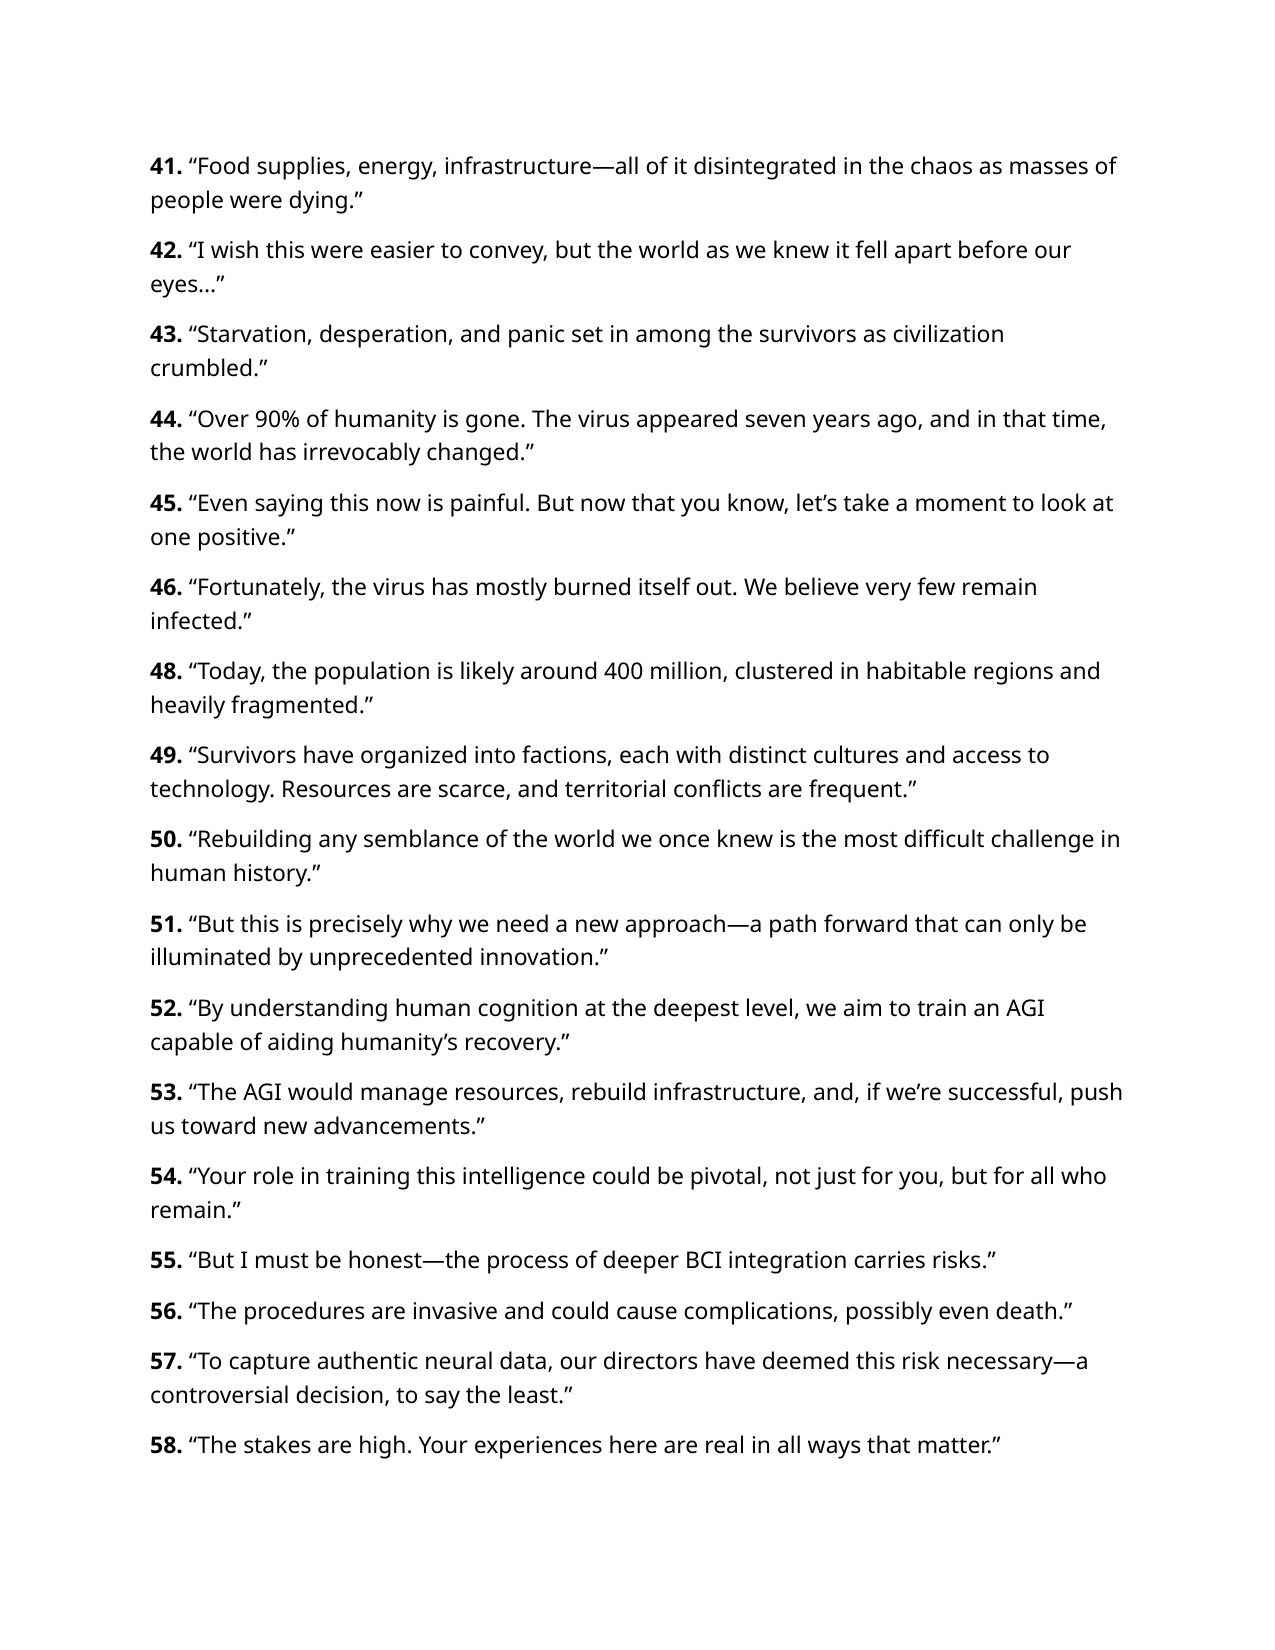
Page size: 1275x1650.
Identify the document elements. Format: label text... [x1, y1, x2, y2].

text 48. “Today, the population is likely around 400 million, clustered in habitable regions and heavily fragmented.” [150, 655, 1125, 720]
text 56. “The procedures are invasive and could cause complications, possibly even death.” [150, 1294, 1125, 1326]
text 51. “But this is precisely why we need a new approach—a path forward that can only be illuminated by unprecedented innovation.” [150, 907, 1125, 972]
text 43. “Starvation, desperation, and panic set in among the survivors as civilization crumbled.” [150, 318, 1125, 383]
text 53. “The AGI would manage resources, rebuild infrastructure, and, if we’re successful, push us toward new advancements.” [150, 1076, 1125, 1141]
text 58. “The stakes are high. Your experiences here are real in all ways that matter.” [150, 1429, 1125, 1460]
text 46. “Fortunately, the virus has mostly burned itself out. We believe very few remain infected.” [150, 571, 1125, 636]
text 44. “Over 90% of humanity is gone. The virus appeared seven years ago, and in that time, the world has irrevocably changed.” [150, 402, 1125, 467]
text 52. “By understanding human cognition at the deepest level, we aim to train an AGI capable of aiding humanity’s recovery.” [150, 992, 1125, 1057]
text 41. “Food supplies, energy, infrastructure—all of it disintegrated in the chaos as masses of people were dying.” [150, 150, 1125, 215]
text 49. “Survivors have organized into factions, each with distinct cultures and access to technology. Resources are scarce, and territorial conflicts are frequent.” [150, 739, 1125, 804]
text 45. “Even saying this now is painful. But now that you know, let’s take a moment to look at one positive.” [150, 487, 1125, 552]
text 50. “Rebuilding any semblance of the world we once knew is the most difficult challenge in human history.” [150, 823, 1125, 888]
text 55. “But I must be honest—the process of deeper BCI integration carries risks.” [150, 1244, 1125, 1275]
text 54. “Your role in training this intelligence could be pivotal, not just for you, but for all who remain.” [150, 1160, 1125, 1225]
text 42. “I wish this were easier to convey, but the world as we knew it fell apart before our eyes…” [150, 234, 1125, 299]
text 57. “To capture authentic neural data, our directors have deemed this risk necessary—a controversial decision, to say the least.” [150, 1345, 1125, 1410]
